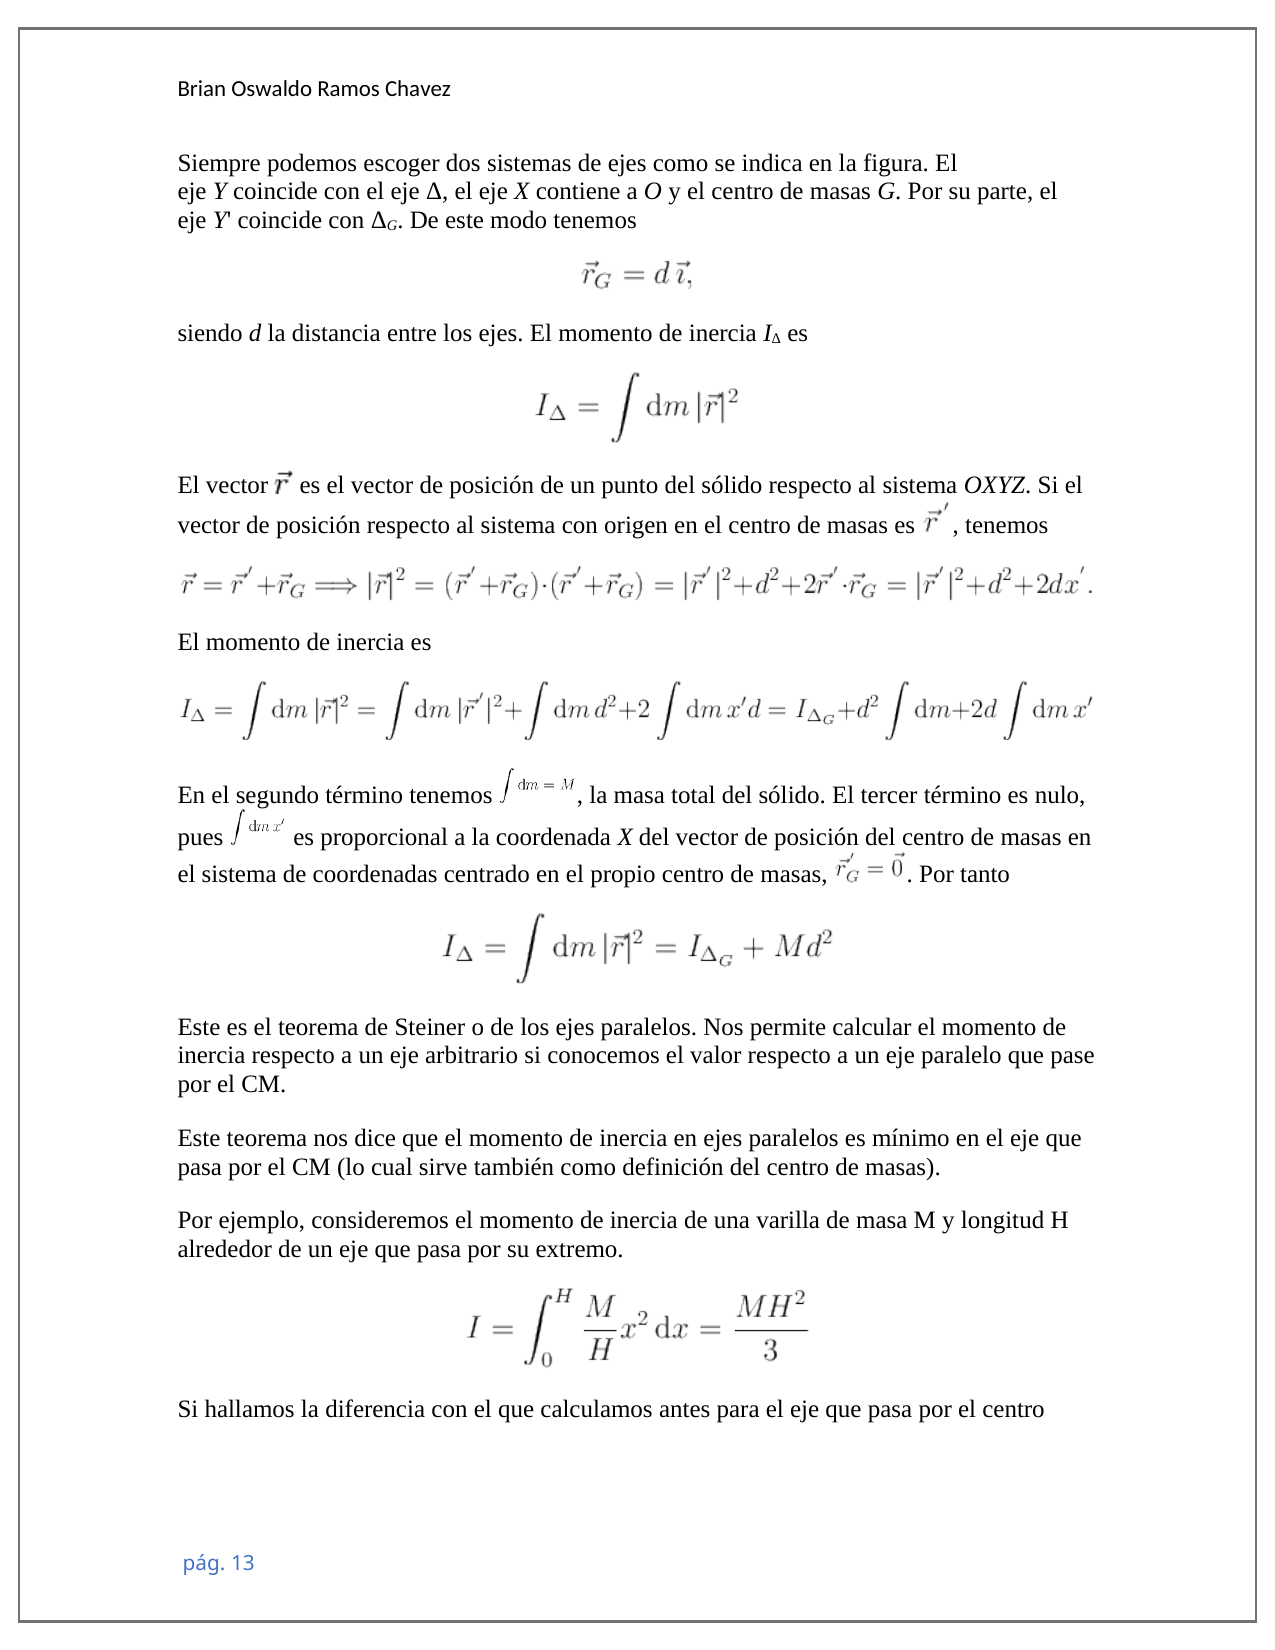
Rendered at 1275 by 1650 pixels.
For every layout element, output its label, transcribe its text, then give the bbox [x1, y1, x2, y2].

picture [921, 499, 953, 533]
picture [577, 258, 698, 293]
picture [229, 809, 287, 846]
text En el segundo término tenemos , la masa total del sólido. El tercer término es nulo, pues es proporcional a la coordenada X del vector de posición del centro de masas en el sistema de coordenadas centrado en el propio centro de masas, . Por tanto [177, 767, 1098, 888]
text siendo d la distancia entre los ejes. El momento de inercia IΔ es [177, 318, 1098, 346]
text Este teorema nos dice que el momento de inercia en ejes paralelos es mínimo en el eje que pasa por el CM (lo cual sirve también como definición del centro de masas). [177, 1123, 1098, 1180]
text Siempre podemos escoger dos sistemas de ejes como se indica en la figura. El eje Y coincide con el eje Δ, el eje X contiene a O y el centro de masas G. Por su parte, el eje Y' coincide con ΔG. De este modo tenemos [177, 148, 1098, 234]
text Por ejemplo, consideremos el momento de inercia de una varilla de masa M y longitud H alrededor de un eje que pasa por su extremo. [177, 1205, 1098, 1263]
picture [833, 850, 907, 883]
picture [440, 912, 835, 987]
text Si hallamos la diferencia con el que calculamos antes para el eje que pasa por el centro [177, 1394, 1098, 1423]
picture [177, 680, 1098, 743]
text El vector es el vector de posición de un punto del sólido respecto al sistema OXYZ. Si el vector de posición respecto al sistema con origen en el centro de masas es , tenemos [177, 470, 1098, 538]
text El momento de inercia es [177, 627, 1098, 656]
picture [533, 371, 742, 446]
picture [177, 563, 1098, 602]
picture [463, 1287, 812, 1370]
picture [274, 470, 294, 494]
picture [498, 767, 577, 804]
text Este es el teorema de Steiner o de los ejes paralelos. Nos permite calcular el momento de inercia respecto a un eje arbitrario si conocemos el valor respecto a un eje paralelo que pase por el CM. [177, 1012, 1098, 1098]
